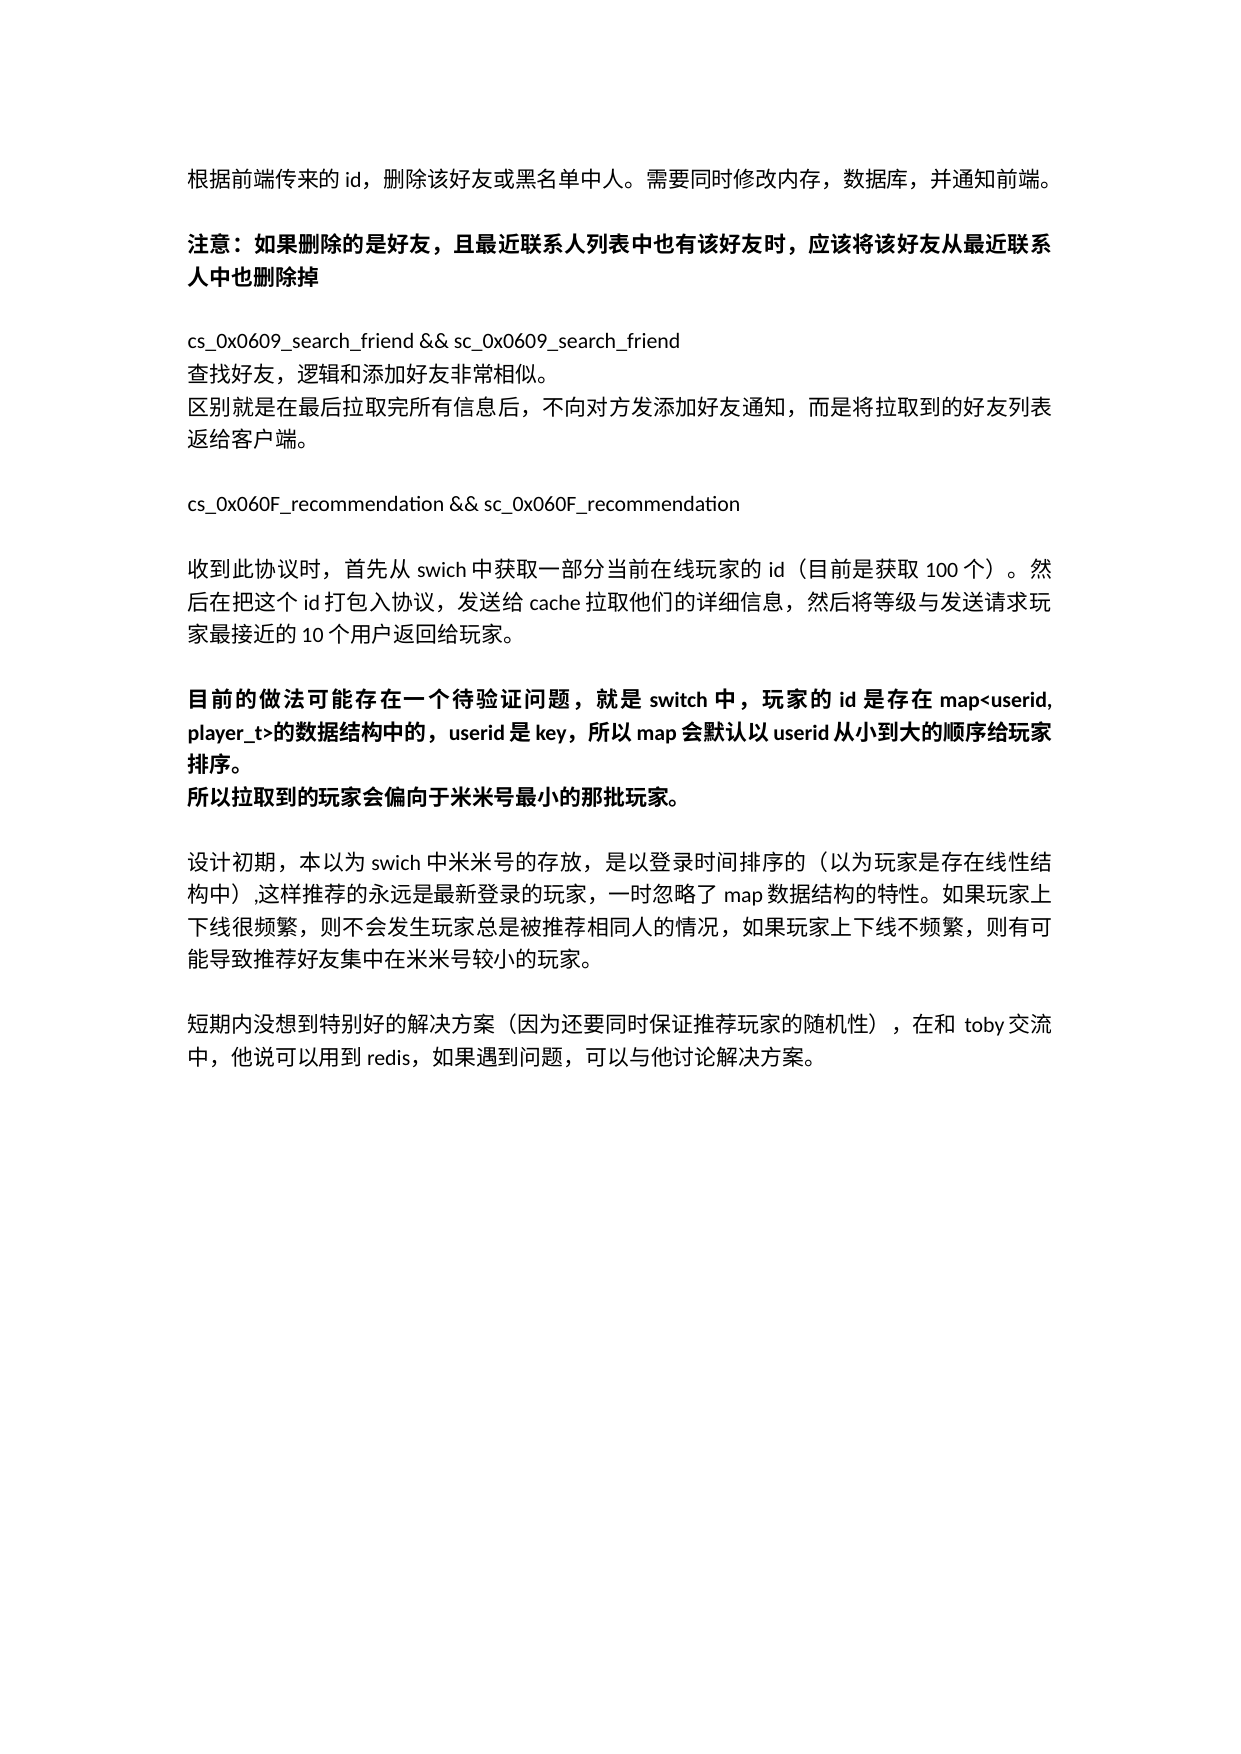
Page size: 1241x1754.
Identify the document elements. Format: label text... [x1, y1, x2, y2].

text 设计初期，本以为swich中米米号的存放，是以登录时间排序的（以为玩家是存在线性结构中）,这样推荐的永远是最新登录的玩家，一时忽略了map数据结构的特性。如果玩家上下线很频繁，则不会发生玩家总是被推荐相同人的情况，如果玩家上下线不频繁，则有可能导致推荐好友集中在米米号较小的玩家。 [187, 844, 1053, 974]
text 根据前端传来的id，删除该好友或黑名单中人。需要同时修改内存，数据库，并通知前端。 [187, 162, 1053, 194]
text 注意：如果删除的是好友，且最近联系人列表中也有该好友时，应该将该好友从最近联系人中也删除掉 [187, 227, 1053, 292]
text 查找好友，逻辑和添加好友非常相似。 [187, 357, 1053, 389]
text cs_0x0609_search_friend && sc_0x0609_search_friend [187, 324, 1053, 357]
text 所以拉取到的玩家会偏向于米米号最小的那批玩家。 [187, 779, 1053, 812]
text 目前的做法可能存在一个待验证问题，就是switch中，玩家的id是存在map<userid, player_t>的数据结构中的，userid是key，所以map会默认以userid从小到大的顺序给玩家排序。 [187, 682, 1053, 779]
text 短期内没想到特别好的解决方案（因为还要同时保证推荐玩家的随机性），在和toby交流中，他说可以用到redis，如果遇到问题，可以与他讨论解决方案。 [187, 1007, 1053, 1072]
text 收到此协议时，首先从swich中获取一部分当前在线玩家的id（目前是获取100个）。然后在把这个id打包入协议，发送给cache拉取他们的详细信息，然后将等级与发送请求玩家最接近的10个用户返回给玩家。 [187, 552, 1053, 649]
text 区别就是在最后拉取完所有信息后，不向对方发添加好友通知，而是将拉取到的好友列表返给客户端。 [187, 389, 1053, 454]
text cs_0x060F_recommendation && sc_0x060F_recommendation [187, 487, 1053, 519]
